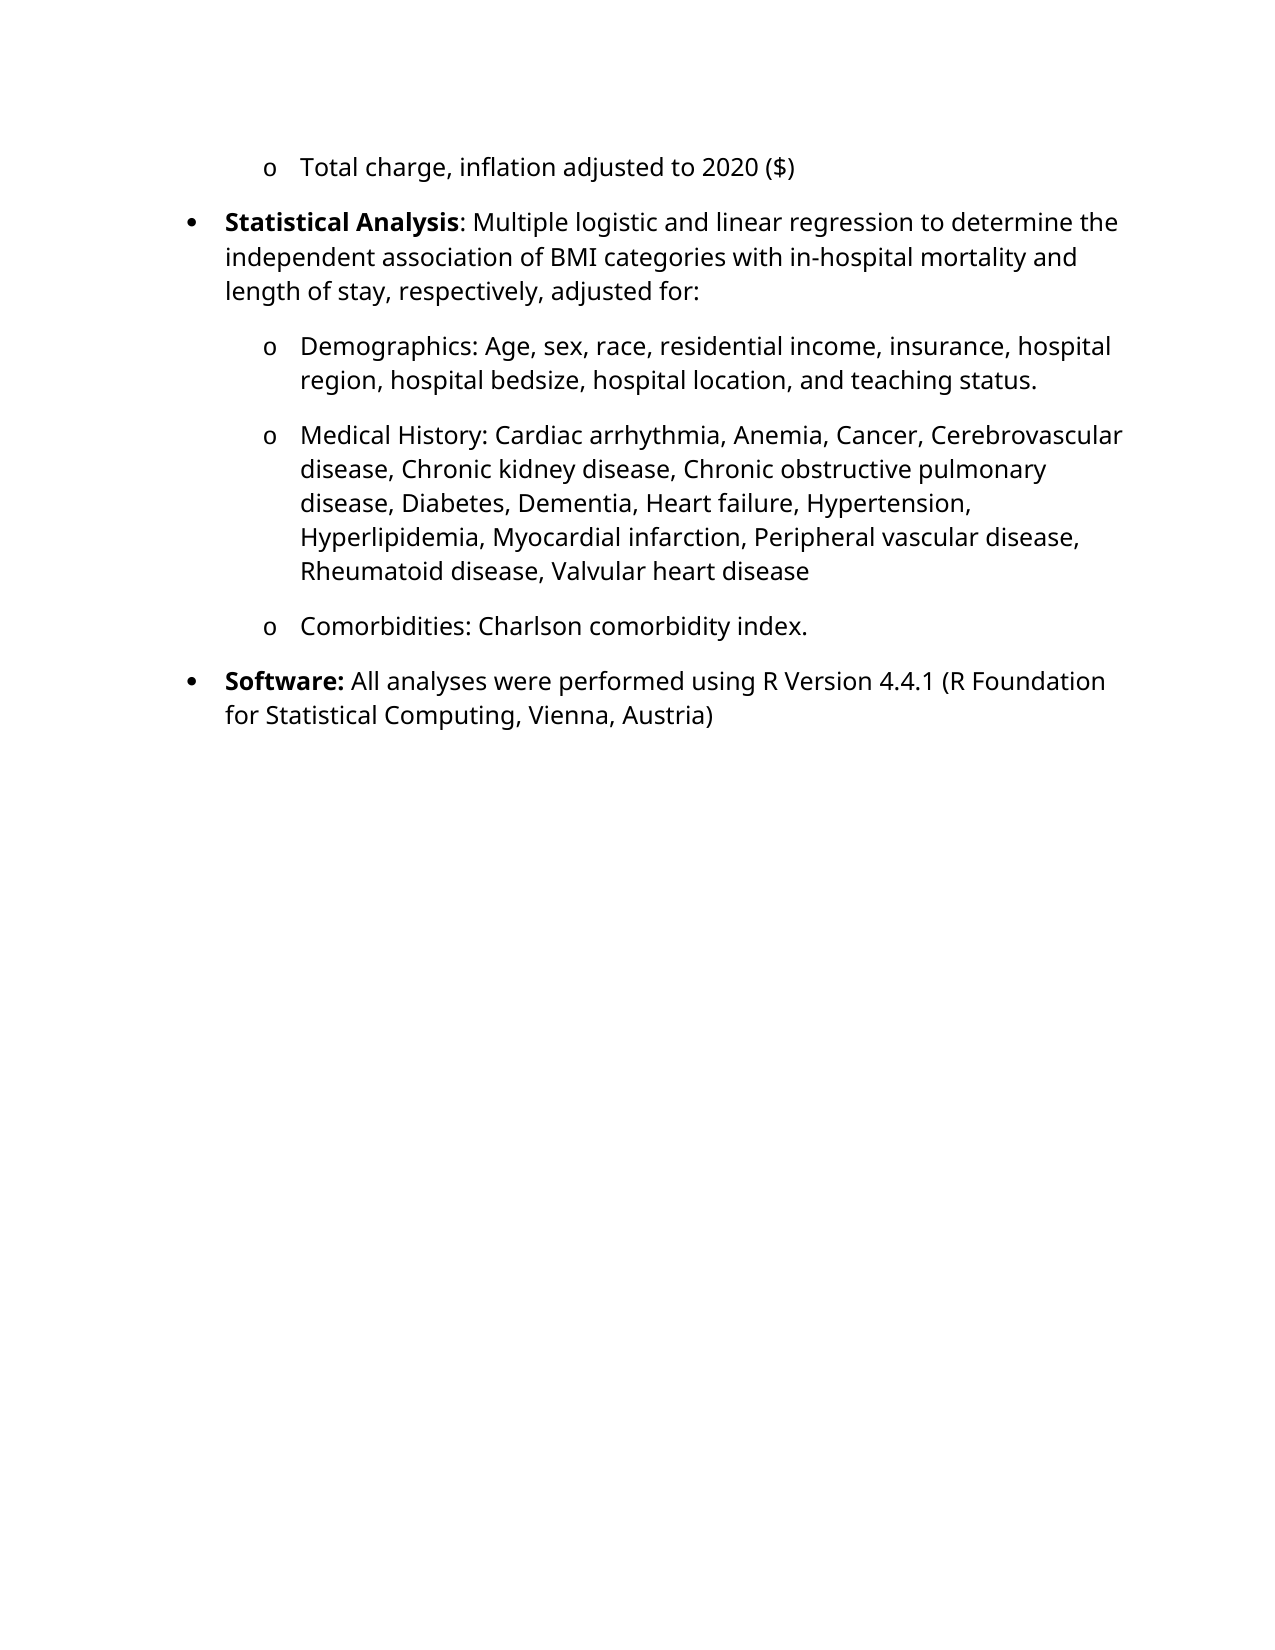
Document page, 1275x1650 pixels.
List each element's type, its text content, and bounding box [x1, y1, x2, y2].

list Total charge, inflation adjusted to 2020 ($) [262, 150, 1125, 184]
list Statistical Analysis: Multiple logistic and linear regression to determine the independent association of BMI categories with in-hospital mortality and length of stay, respectively, adjusted for: [187, 205, 1125, 307]
list Medical History: Cardiac arrhythmia, Anemia, Cancer, Cerebrovascular disease, Chronic kidney disease, Chronic obstructive pulmonary disease, Diabetes, Dementia, Heart failure, Hypertension, Hyperlipidemia, Myocardial infarction, Peripheral vascular disease, Rheumatoid disease, Valvular heart disease [262, 417, 1125, 588]
list Comorbidities: Charlson comorbidity index. [262, 609, 1125, 643]
list Software: All analyses were performed using R Version 4.4.1 (R Foundation for Statistical Computing, Vienna, Austria) [187, 664, 1125, 732]
list Demographics: Age, sex, race, residential income, insurance, hospital region, hospital bedsize, hospital location, and teaching status. [262, 328, 1125, 396]
